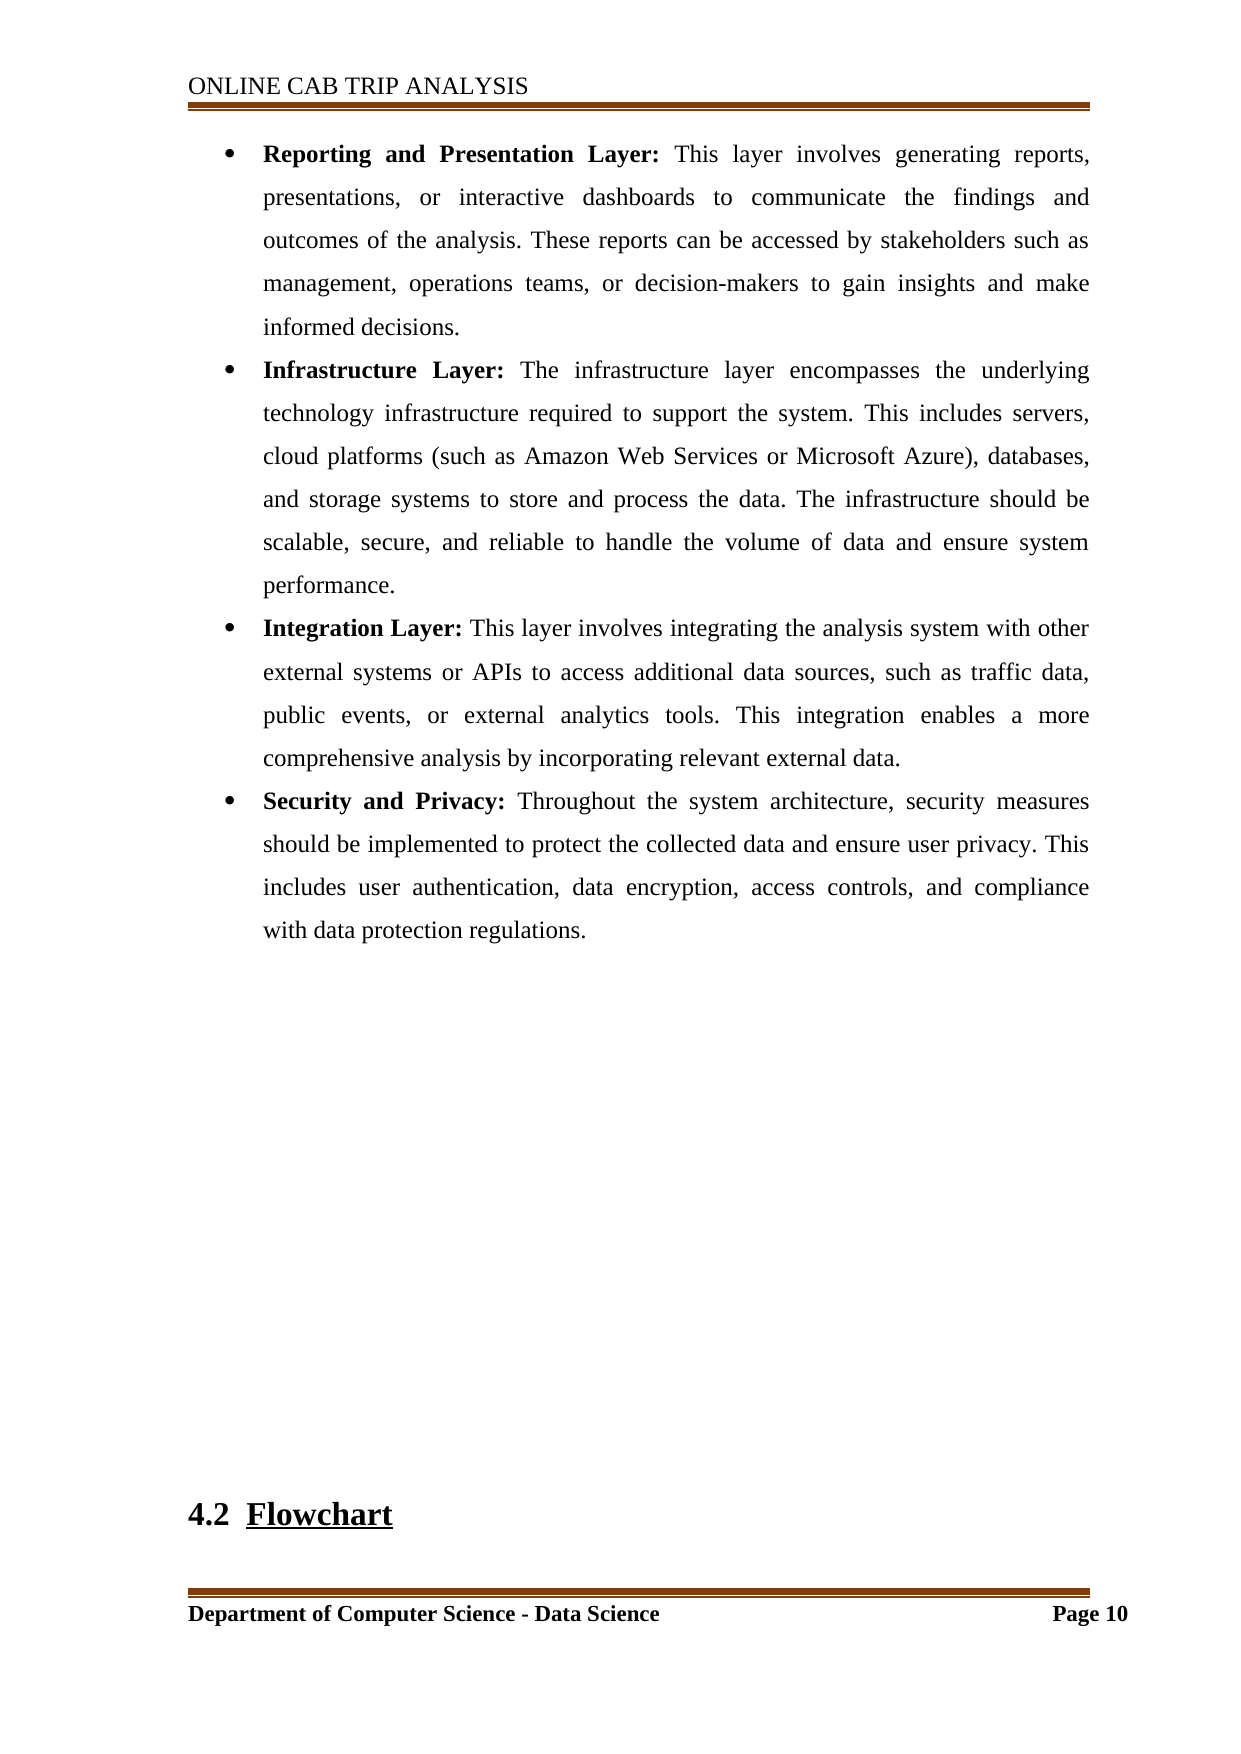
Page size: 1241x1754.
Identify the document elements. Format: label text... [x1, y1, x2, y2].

list Security and Privacy: Throughout the system architecture, security measures should be implemented to protect the collected data and ensure user privacy. This includes user authentication, data encryption, access controls, and compliance with data protection regulations. [225, 786, 1090, 944]
text 4.2 Flowchart [188, 1494, 1090, 1533]
list Infrastructure Layer: The infrastructure layer encompasses the underlying technology infrastructure required to support the system. This includes servers, cloud platforms (such as Amazon Web Services or Microsoft Azure), databases, and storage systems to store and process the data. The infrastructure should be scalable, secure, and reliable to handle the volume of data and ensure system performance. [225, 355, 1090, 599]
list Integration Layer: This layer involves integrating the analysis system with other external systems or APIs to access additional data sources, such as traffic data, public events, or external analytics tools. This integration enables a more comprehensive analysis by incorporating relevant external data. [225, 613, 1090, 772]
list Reporting and Presentation Layer: This layer involves generating reports, presentations, or interactive dashboards to communicate the findings and outcomes of the analysis. These reports can be accessed by stakeholders such as management, operations teams, or decision-makers to gain insights and make informed decisions. [225, 139, 1090, 340]
